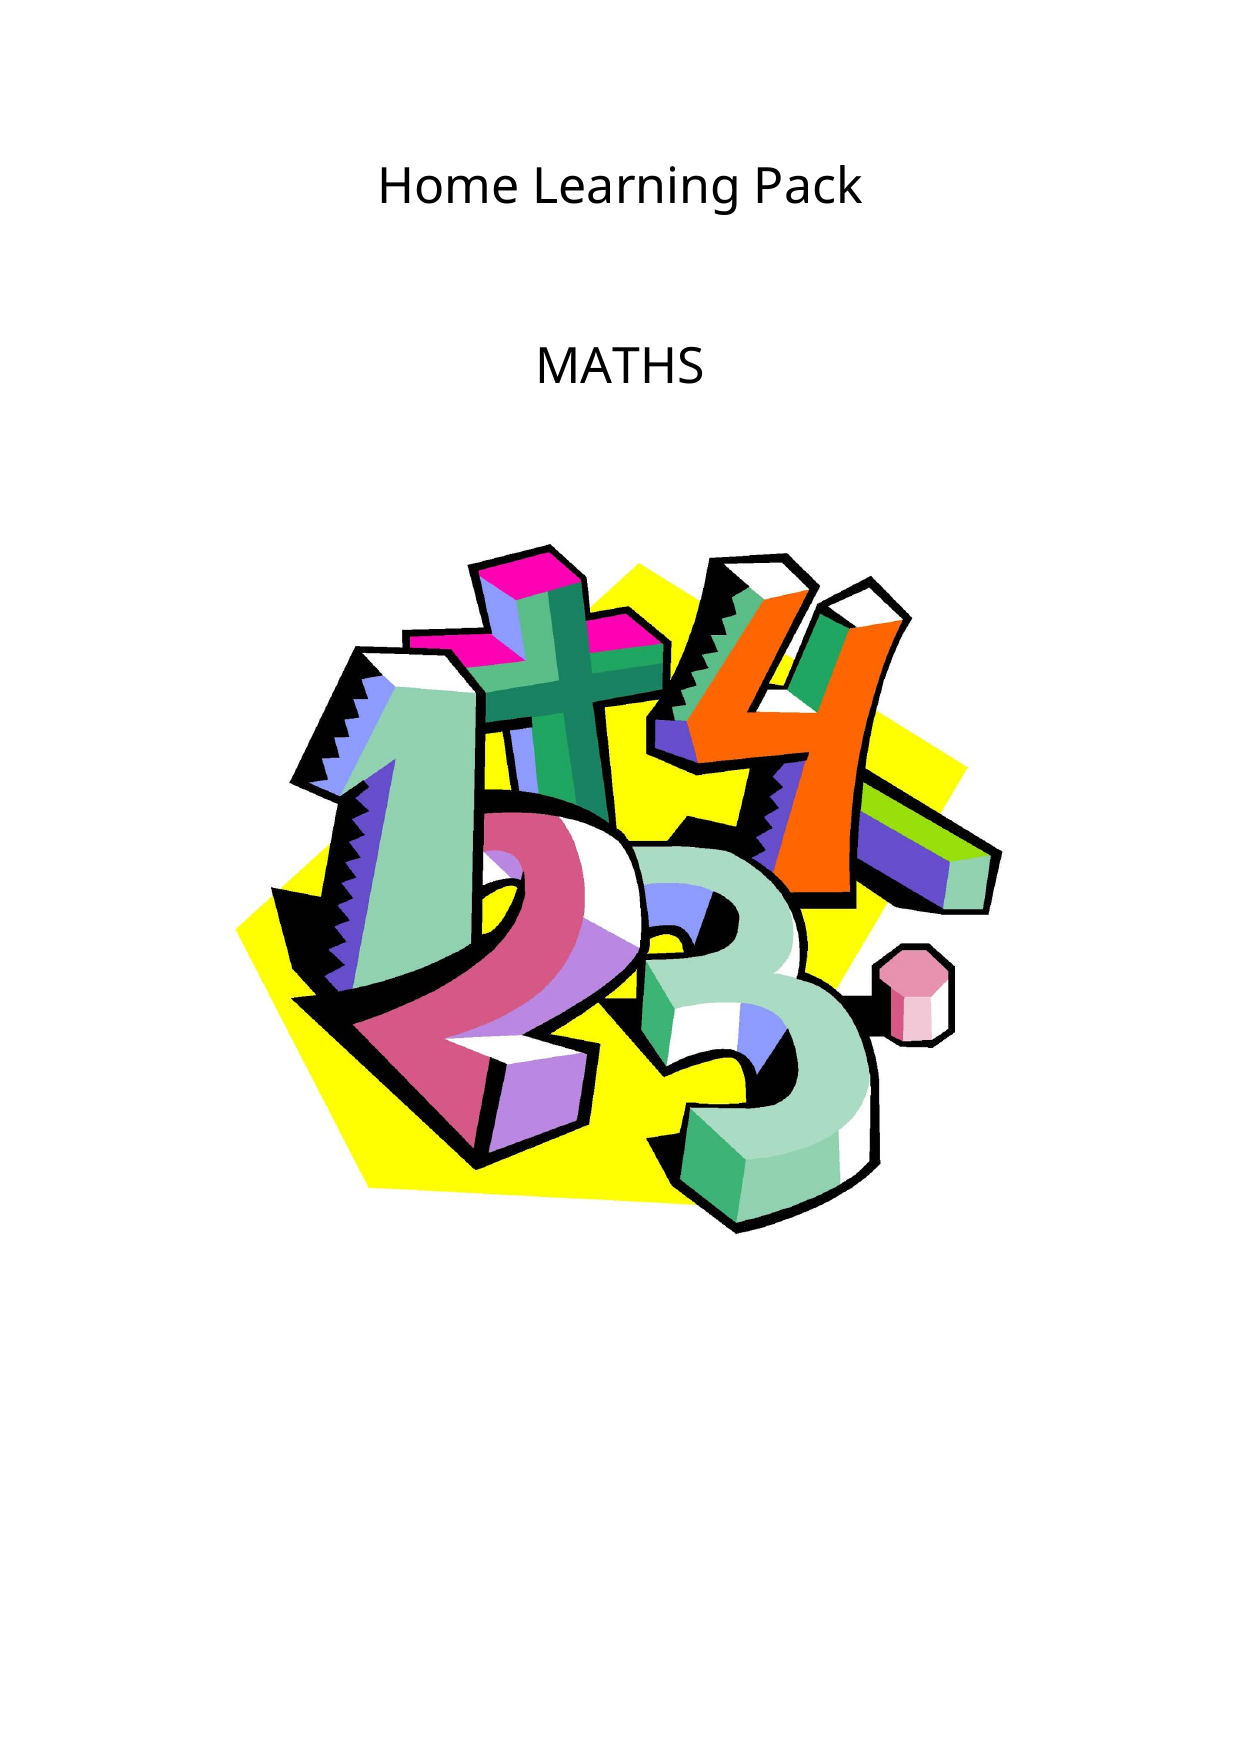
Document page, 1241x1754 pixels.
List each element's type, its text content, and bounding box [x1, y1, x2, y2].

text Home Learning Pack [150, 150, 1090, 218]
text MATHS [150, 330, 1090, 398]
picture [150, 522, 1091, 1250]
